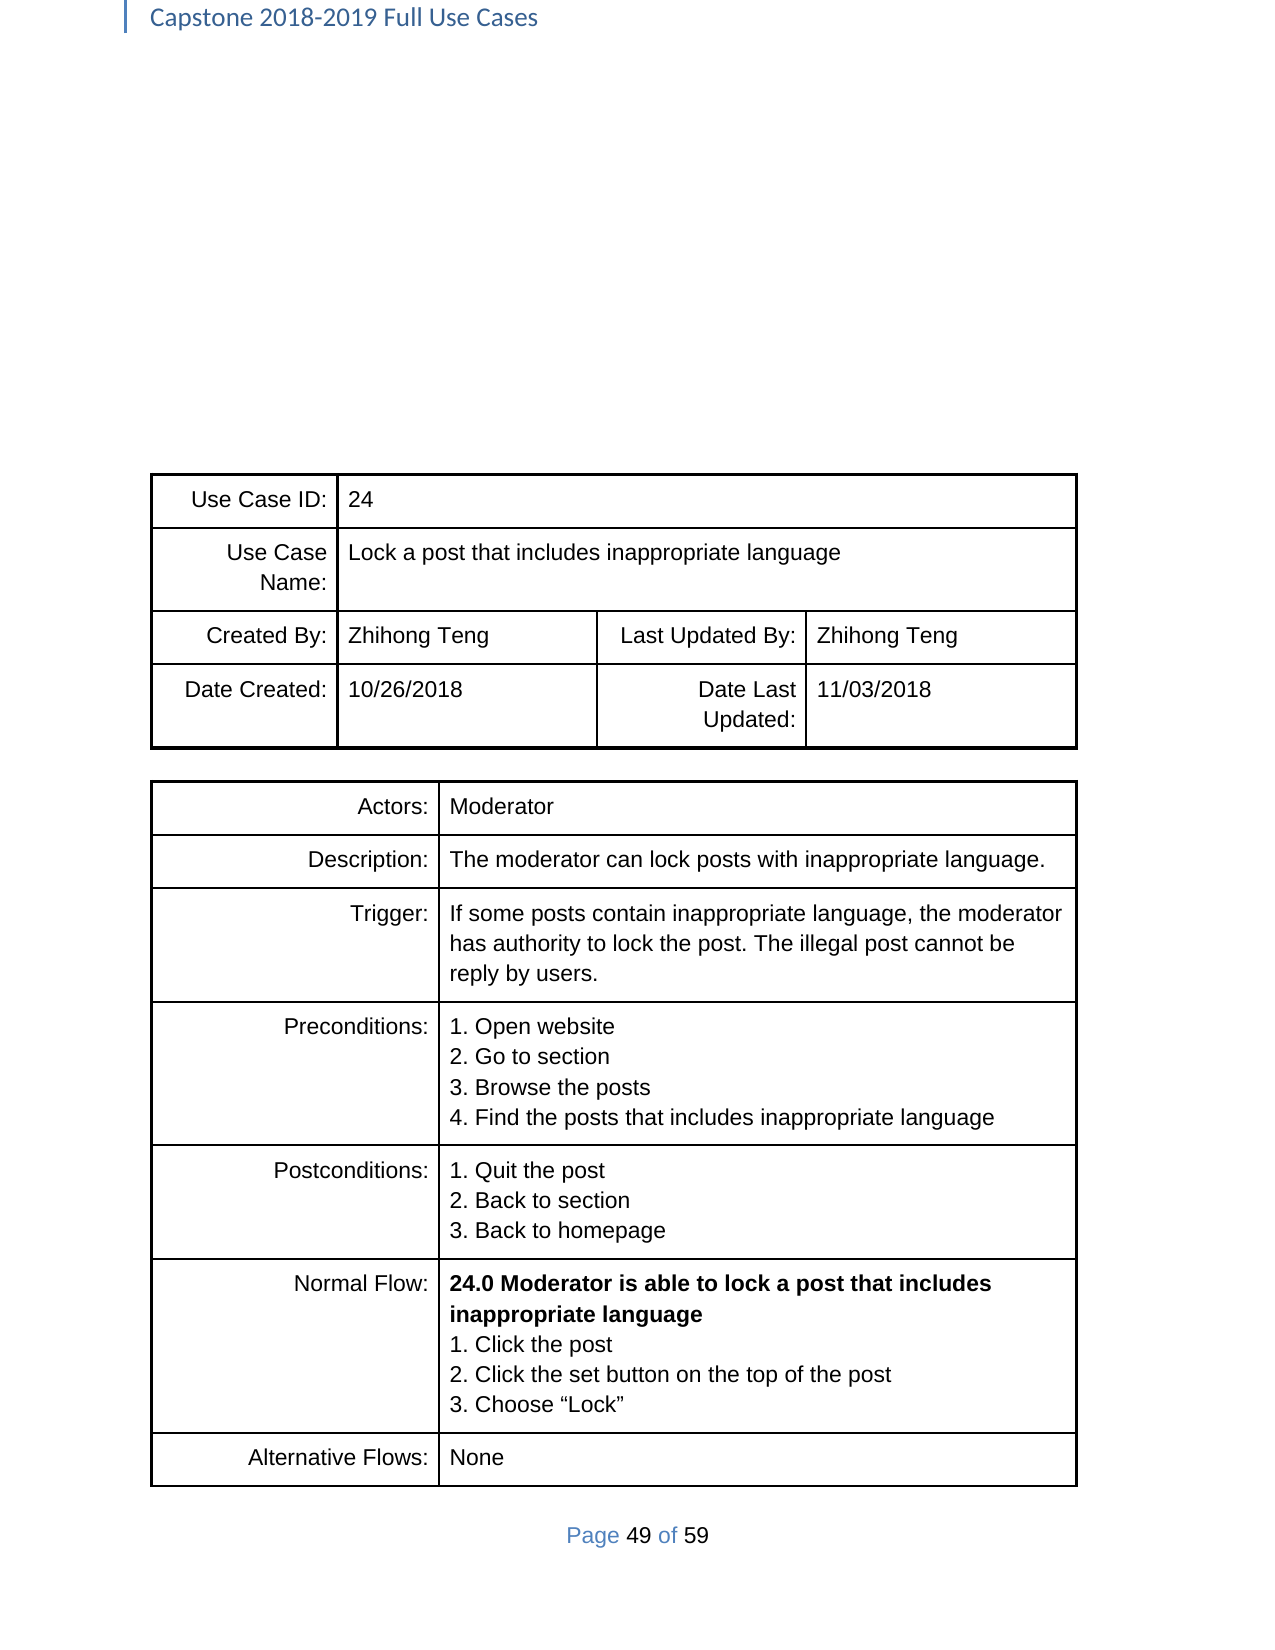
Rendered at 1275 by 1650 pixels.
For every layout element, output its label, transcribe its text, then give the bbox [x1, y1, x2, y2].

table_cell 1. Open website 2. Go to section 3. Browse the posts 4. Find the posts that includes inappropriate language [440, 1003, 1075, 1144]
table_cell Zhihong Teng [807, 612, 1075, 663]
table_cell Created By: [153, 612, 336, 663]
table_cell If some posts contain inappropriate language, the moderator has authority to lock the post. The illegal post cannot be reply by users. [440, 889, 1075, 1001]
table_cell Date Created: [153, 665, 336, 746]
table_cell Last Updated By: [598, 612, 805, 663]
table_cell Normal Flow: [153, 1260, 438, 1432]
table_cell Zhihong Teng [339, 612, 596, 663]
table_cell 10/26/2018 [339, 665, 596, 746]
table_header Actors: [153, 783, 438, 834]
table_cell Alternative Flows: [153, 1434, 438, 1485]
table_header 24 [339, 476, 1075, 527]
table_header Use Case ID: [153, 476, 336, 527]
table_cell Use Case Name: [153, 529, 336, 610]
table_cell Trigger: [153, 889, 438, 1001]
table_cell 11/03/2018 [807, 665, 1075, 746]
table_cell None [440, 1434, 1075, 1485]
table_header Moderator [440, 783, 1075, 834]
table_cell Postconditions: [153, 1146, 438, 1258]
table_cell Date Last Updated: [598, 665, 805, 746]
table_cell The moderator can lock posts with inappropriate language. [440, 836, 1075, 887]
table_cell 24.0 Moderator is able to lock a post that includes inappropriate language 1. Click the post 2. Click the set button on the top of the post 3. Choose “Lock” [440, 1260, 1075, 1432]
table_cell 1. Quit the post 2. Back to section 3. Back to homepage [440, 1146, 1075, 1258]
table_cell Lock a post that includes inappropriate language [339, 529, 1075, 610]
table_cell Description: [153, 836, 438, 887]
table_cell Preconditions: [153, 1003, 438, 1144]
